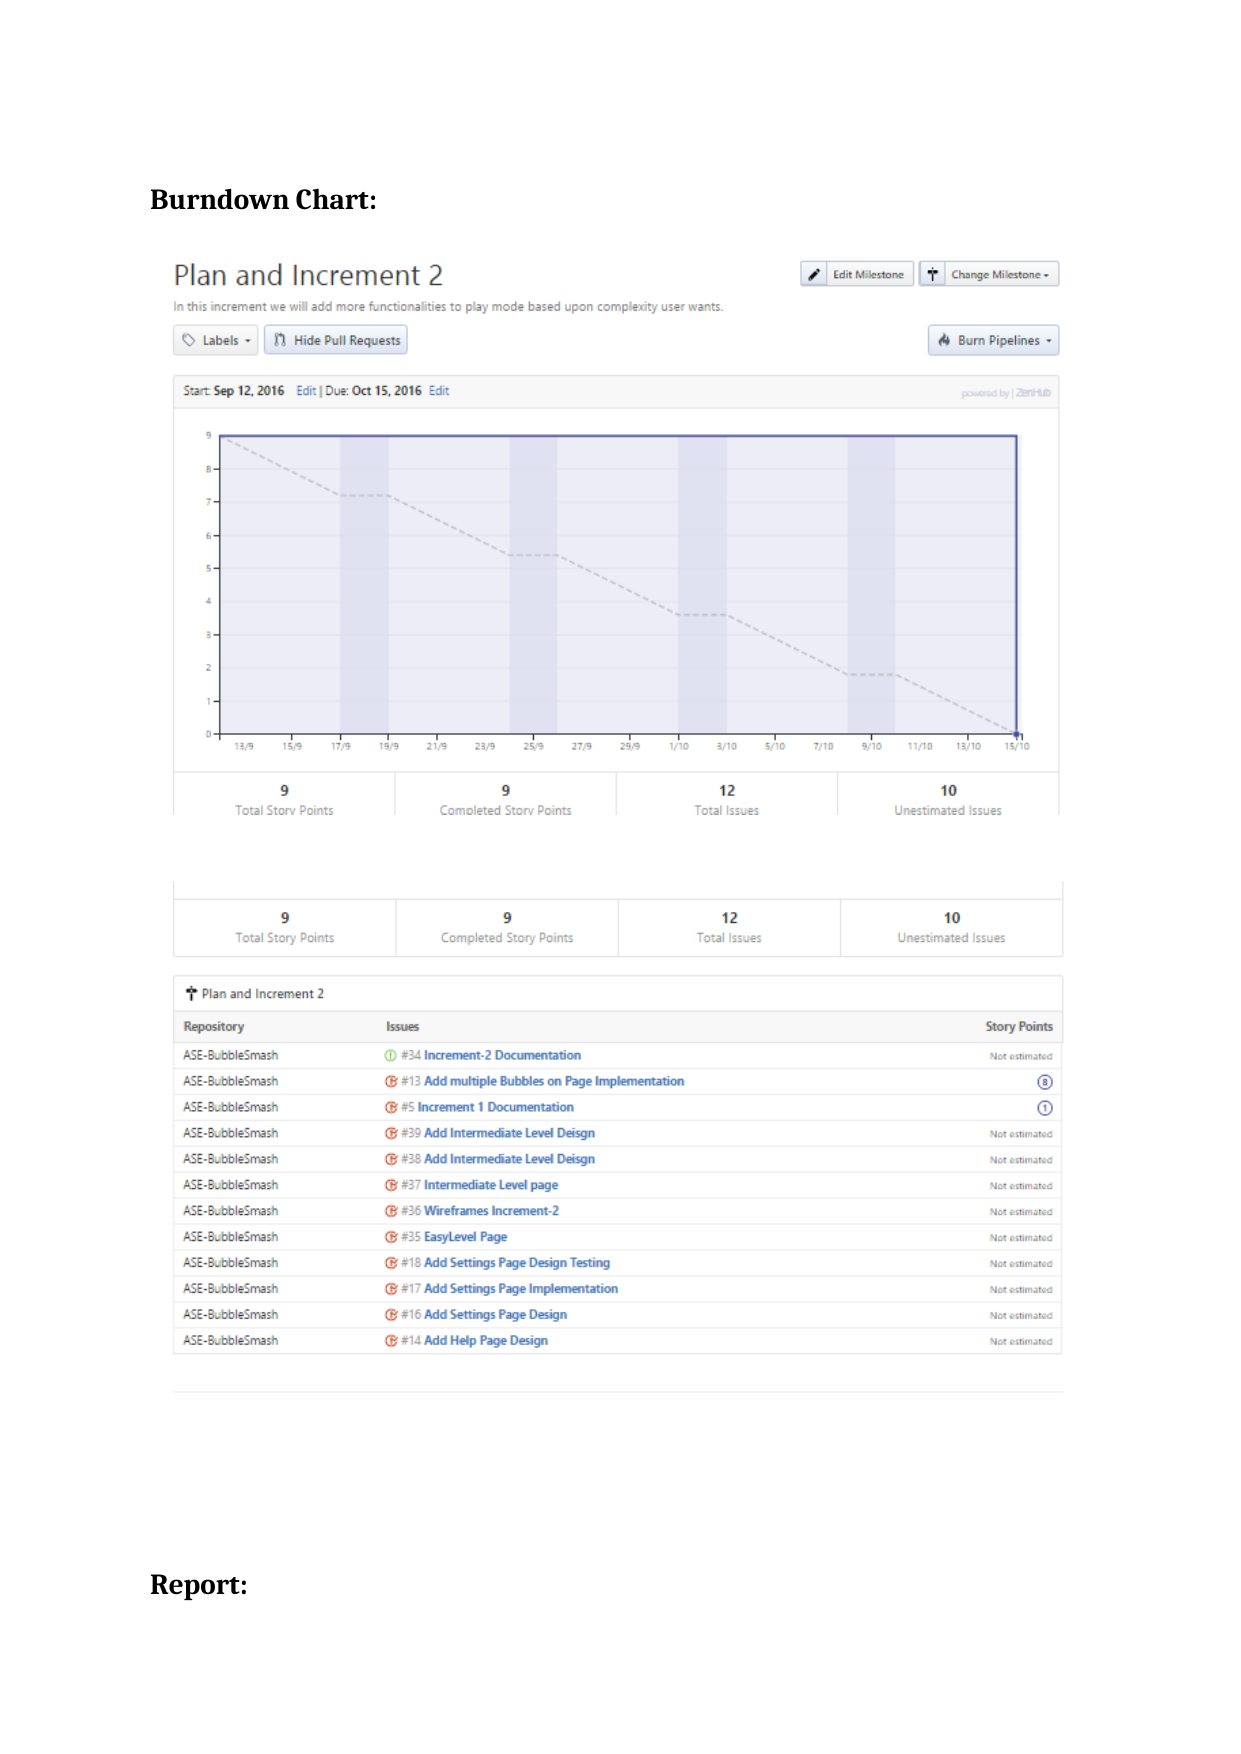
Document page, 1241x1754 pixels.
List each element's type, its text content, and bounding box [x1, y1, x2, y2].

text Burndown Chart: [150, 183, 1090, 217]
picture [150, 881, 1091, 1401]
picture [150, 250, 1091, 815]
text Report: [150, 1568, 1090, 1602]
